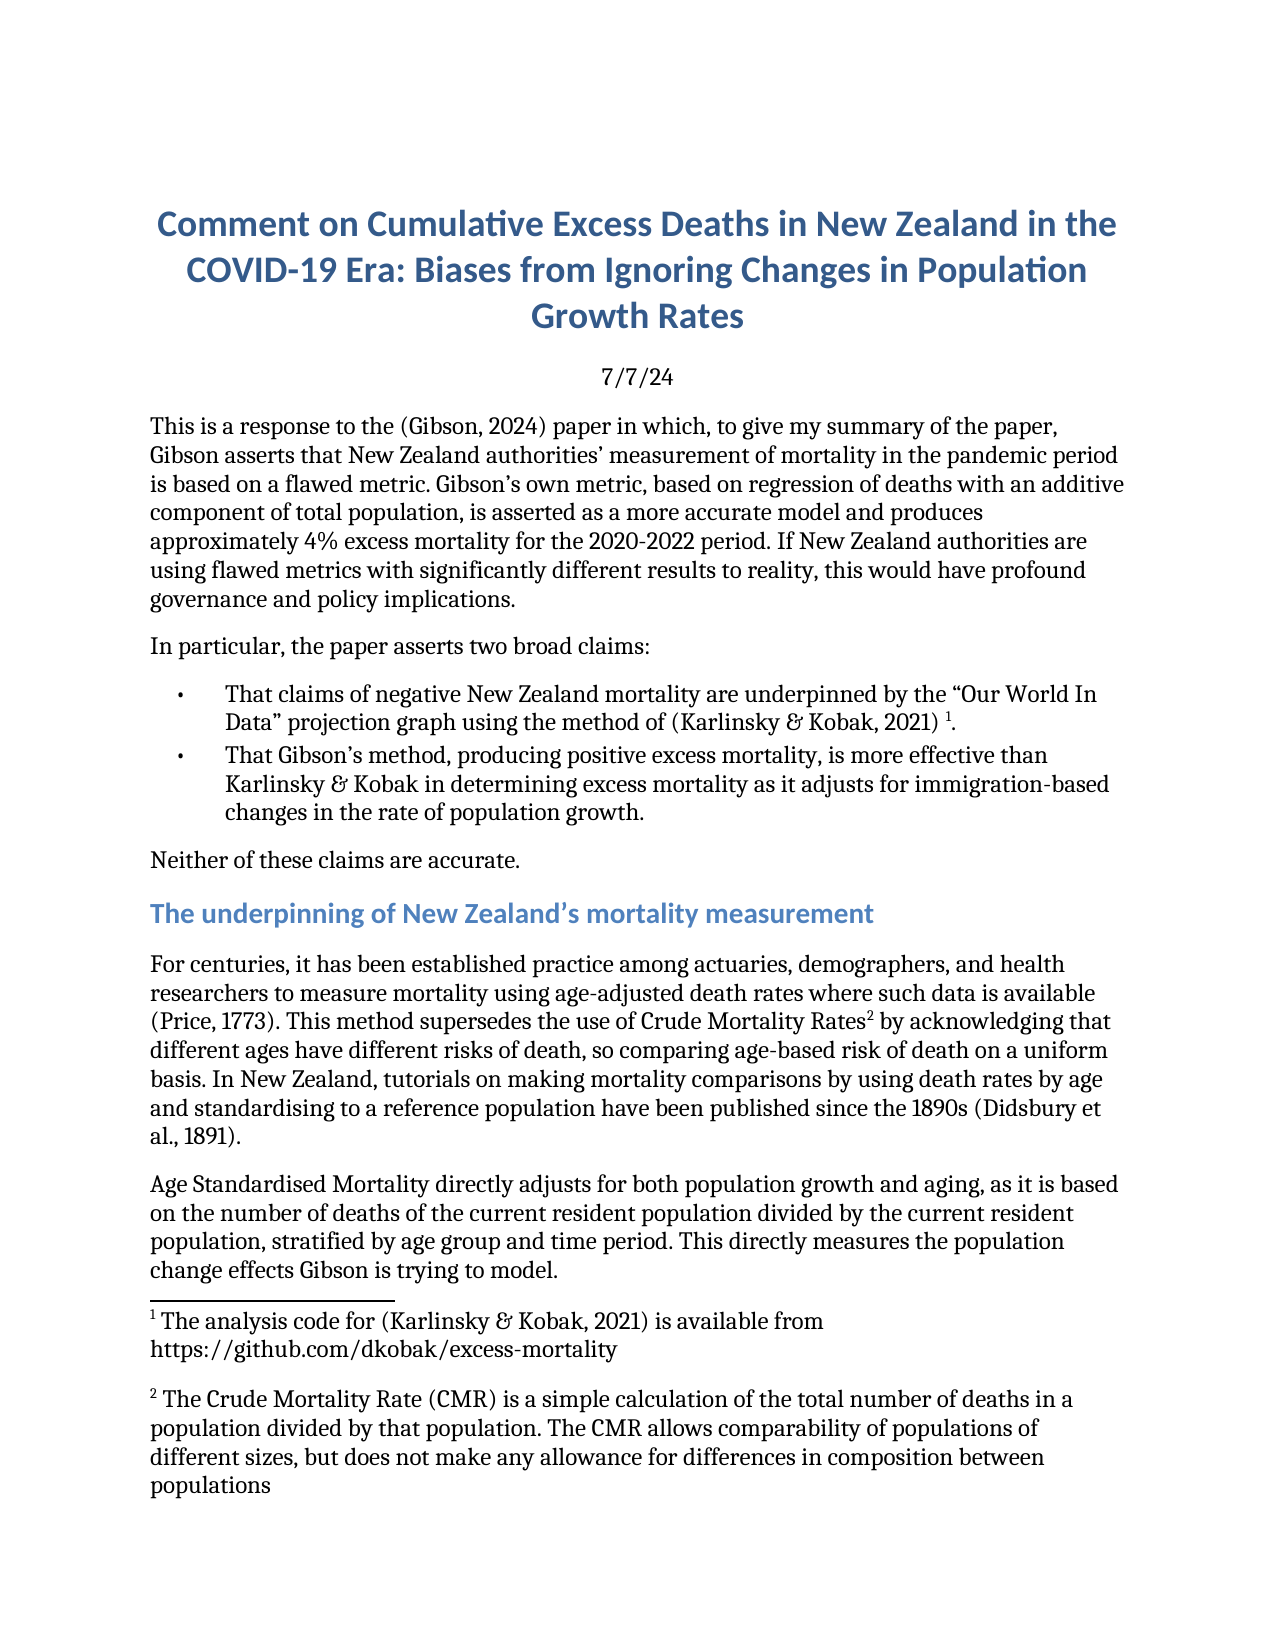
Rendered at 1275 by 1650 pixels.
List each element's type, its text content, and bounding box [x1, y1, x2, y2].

title Comment on Cumulative Excess Deaths in New Zealand in the COVID-19 Era: Biases from Ignoring Changes in Population Growth Rates [150, 200, 1125, 337]
list That Gibson’s method, producing positive excess mortality, is more effective than Karlinsky & Kobak in determining excess mortality as it adjusts for immigration-based changes in the rate of population growth. [175, 741, 1125, 827]
subtitle The underpinning of New Zealand’s mortality measurement [150, 895, 1125, 931]
text Neither of these claims are accurate. [150, 846, 1125, 874]
text In particular, the paper asserts two broad claims: [150, 632, 1125, 661]
list That claims of negative New Zealand mortality are underpinned by the “Our World In Data” projection graph using the method of (Karlinsky & Kobak, 2021) . [175, 679, 1125, 737]
text 7/7/24 [150, 362, 1125, 391]
text For centuries, it has been established practice among actuaries, demographers, and health researchers to measure mortality using age-adjusted death rates where such data is available (Price, 1773). This method supersedes the use of Crude Mortality Rates by acknowledging that different ages have different risks of death, so comparing age-based risk of death on a uniform basis. In New Zealand, tutorials on making mortality comparisons by using death rates by age and standardising to a reference population have been published since the 1890s (Didsbury et al., 1891). [150, 950, 1125, 1151]
text Age Standardised Mortality directly adjusts for both population growth and aging, as it is based on the number of deaths of the current resident population divided by the current resident population, stratified by age group and time period. This directly measures the population change effects Gibson is trying to model. [150, 1170, 1125, 1285]
text This is a response to the (Gibson, 2024) paper in which, to give my summary of the paper, Gibson asserts that New Zealand authorities’ measurement of mortality in the pandemic period is based on a flawed metric. Gibson’s own metric, based on regression of deaths with an additive component of total population, is asserted as a more accurate model and produces approximately 4% excess mortality for the 2020-2022 period. If New Zealand authorities are using flawed metrics with significantly different results to reality, this would have profound governance and policy implications. [150, 412, 1125, 613]
